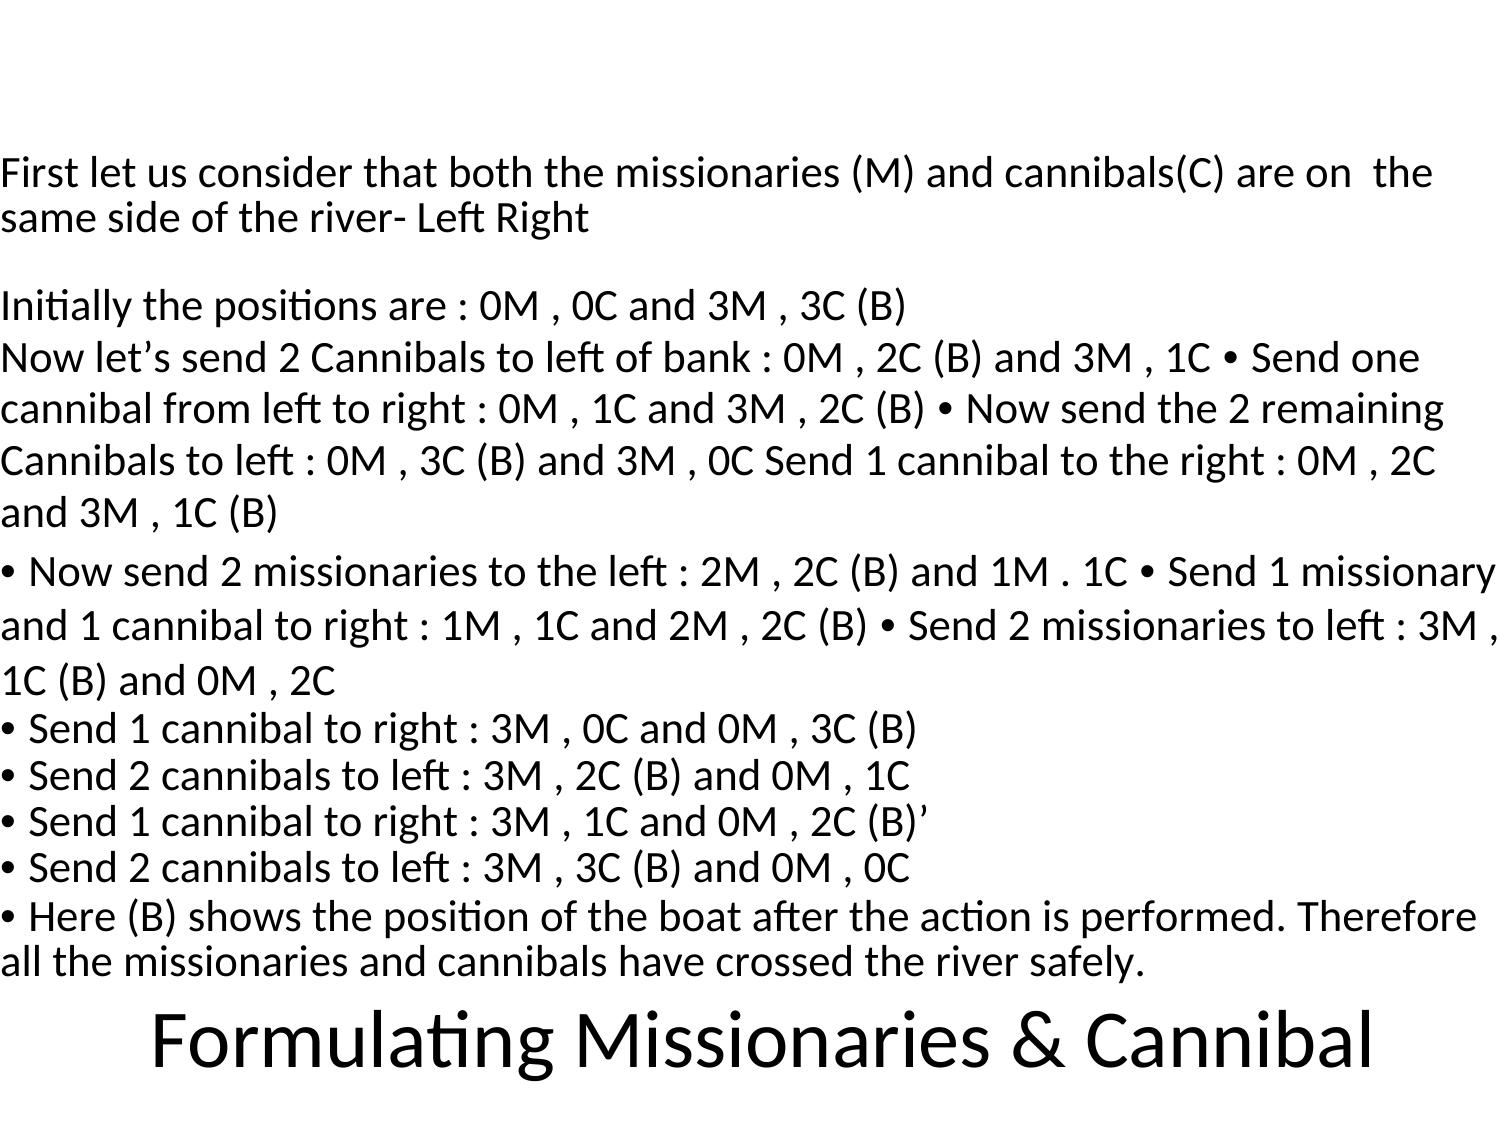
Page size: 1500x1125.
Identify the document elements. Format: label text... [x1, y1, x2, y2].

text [137, 987, 1389, 1088]
text Initially the positions are : 0M , 0C and 3M , 3C (B) [0, 285, 1500, 329]
text • Send 2 cannibals to left : 3M , 2C (B) and 0M , 1C [0, 754, 1500, 799]
text • Here (B) shows the position of the boat after the action is performed. Therefore all the missionaries and cannibals have crossed the river safely. [0, 893, 1500, 987]
text • Send 1 cannibal to right : 3M , 1C and 0M , 2C (B)’ [0, 801, 1500, 846]
text • Send 1 cannibal to right : 3M , 0C and 0M , 3C (B) [0, 708, 1500, 753]
text • Send 2 cannibals to left : 3M , 3C (B) and 0M , 0C [0, 847, 1500, 892]
text • Now send 2 missionaries to the left : 2M , 2C (B) and 1M . 1C • Send 1 missionary and 1 cannibal to right : 1M , 1C and 2M , 2C (B) • Send 2 missionaries to left : 3M , 1C (B) and 0M , 2C [0, 542, 1500, 707]
text First let us consider that both the missionaries (M) and cannibals(C) are on the same side of the river- Left Right [0, 150, 1500, 244]
text Now let’s send 2 Cannibals to left of bank : 0M , 2C (B) and 3M , 1C • Send one cannibal from left to right : 0M , 1C and 3M , 2C (B) • Now send the 2 remaining Cannibals to left : 0M , 3C (B) and 3M , 0C Send 1 cannibal to the right : 0M , 2C and 3M , 1C (B) [0, 331, 1500, 539]
